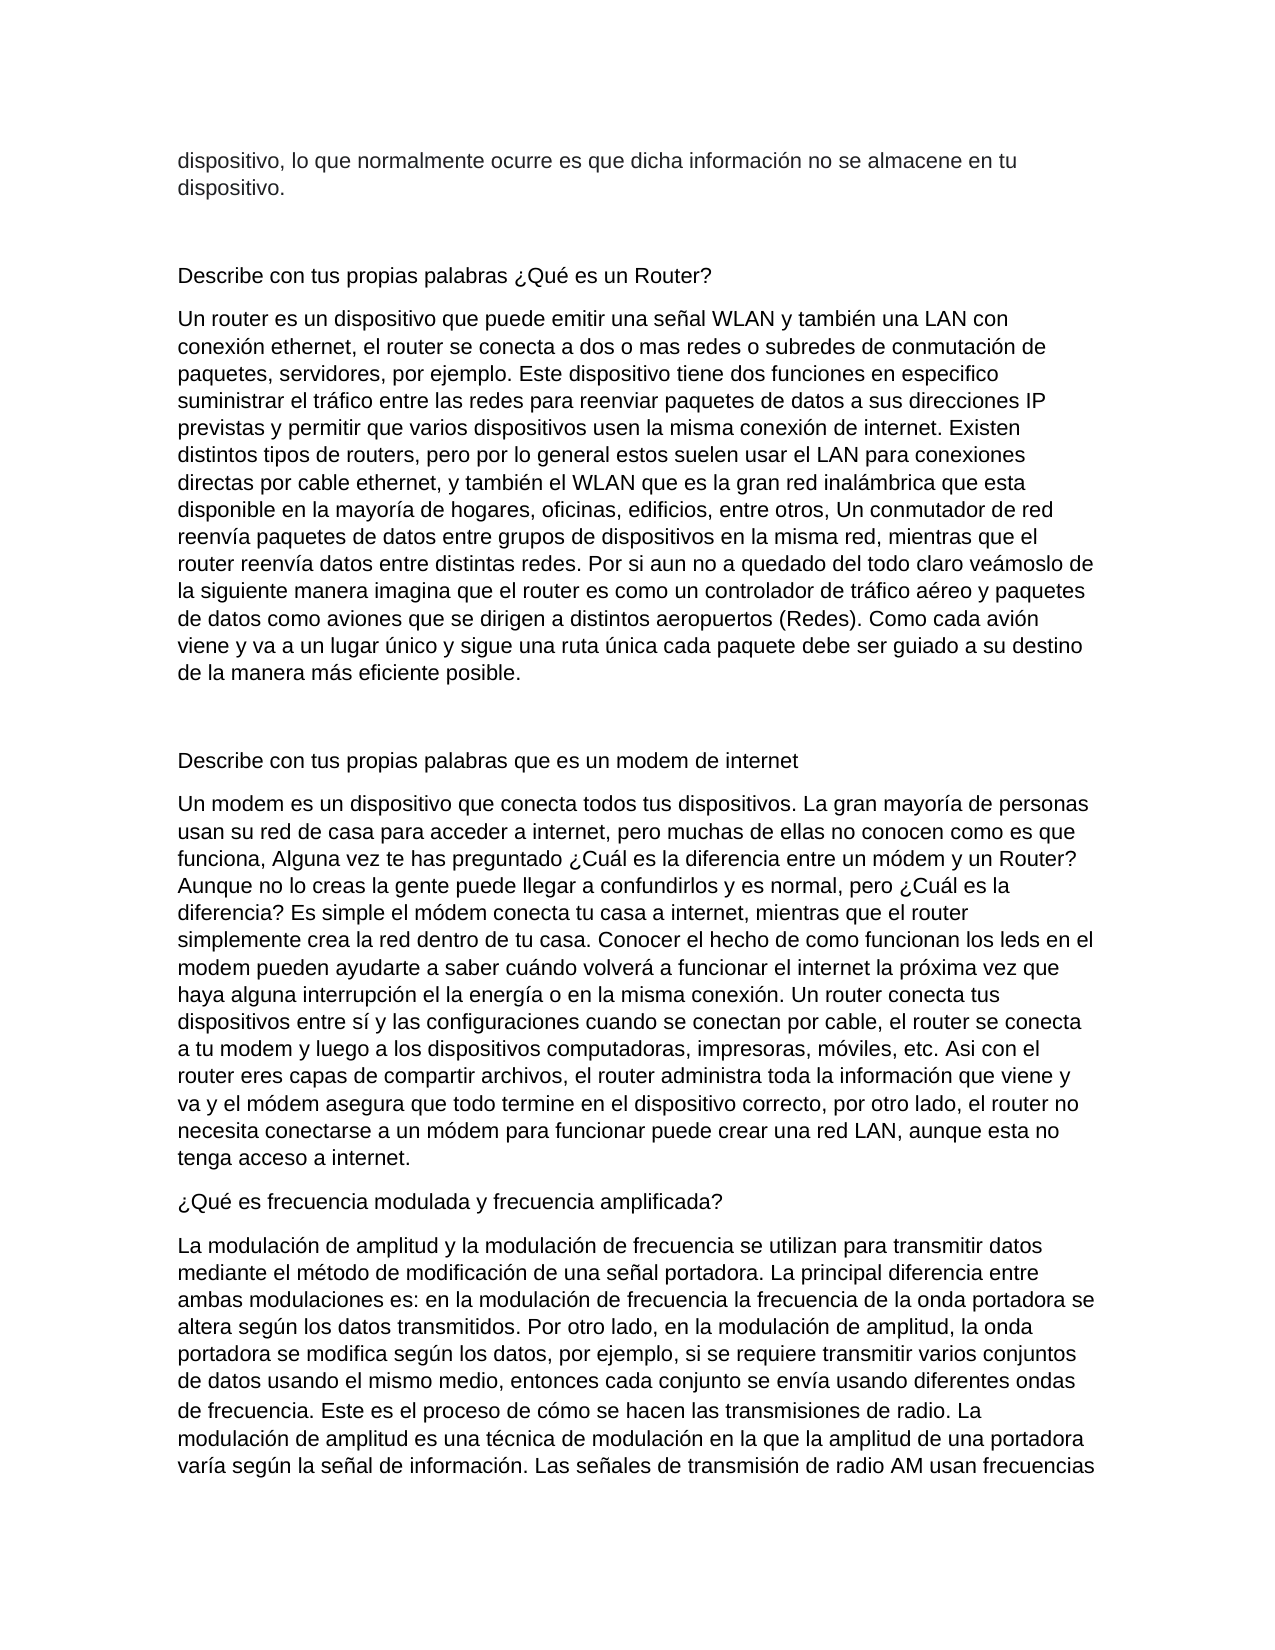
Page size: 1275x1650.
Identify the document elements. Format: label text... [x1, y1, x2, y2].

text Un modem es un dispositivo que conecta todos tus dispositivos. La gran mayoría de personas usan su red de casa para acceder a internet, pero muchas de ellas no conocen como es que funciona, Alguna vez te has preguntado ¿Cuál es la diferencia entre un módem y un Router? Aunque no lo creas la gente puede llegar a confundirlos y es normal, pero ¿Cuál es la diferencia? Es simple el módem conecta tu casa a internet, mientras que el router simplemente crea la red dentro de tu casa. Conocer el hecho de como funcionan los leds en el modem pueden ayudarte a saber cuándo volverá a funcionar el internet la próxima vez que haya alguna interrupción el la energía o en la misma conexión. Un router conecta tus dispositivos entre sí y las configuraciones cuando se conectan por cable, el router se conecta a tu modem y luego a los dispositivos computadoras, impresoras, móviles, etc. Asi con el router eres capas de compartir archivos, el router administra toda la información que viene y va y el módem asegura que todo termine en el dispositivo correcto, por otro lado, el router no necesita conectarse a un módem para funcionar puede crear una red LAN, aunque esta no tenga acceso a internet. [177, 791, 1098, 1170]
text Un router es un dispositivo que puede emitir una señal WLAN y también una LAN con conexión ethernet, el router se conecta a dos o mas redes o subredes de conmutación de paquetes, servidores, por ejemplo. Este dispositivo tiene dos funciones en especifico suministrar el tráfico entre las redes para reenviar paquetes de datos a sus direcciones IP previstas y permitir que varios dispositivos usen la misma conexión de internet. Existen distintos tipos de routers, pero por lo general estos suelen usar el LAN para conexiones directas por cable ethernet, y también el WLAN que es la gran red inalámbrica que esta disponible en la mayoría de hogares, oficinas, edificios, entre otros, Un conmutador de red reenvía paquetes de datos entre grupos de dispositivos en la misma red, mientras que el router reenvía datos entre distintas redes. Por si aun no a quedado del todo claro veámoslo de la siguiente manera imagina que el router es como un controlador de tráfico aéreo y paquetes de datos como aviones que se dirigen a distintos aeropuertos (Redes). Como cada avión viene y va a un lugar único y sigue una ruta única cada paquete debe ser guiado a su destino de la manera más eficiente posible. [177, 306, 1098, 685]
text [177, 1232, 1098, 1478]
text Describe con tus propias palabras ¿Qué es un Router? [177, 262, 1098, 288]
text ¿Qué es frecuencia modulada y frecuencia amplificada? [177, 1189, 1098, 1214]
text Describe con tus propias palabras que es un modem de internet [177, 747, 1098, 773]
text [177, 148, 1098, 200]
